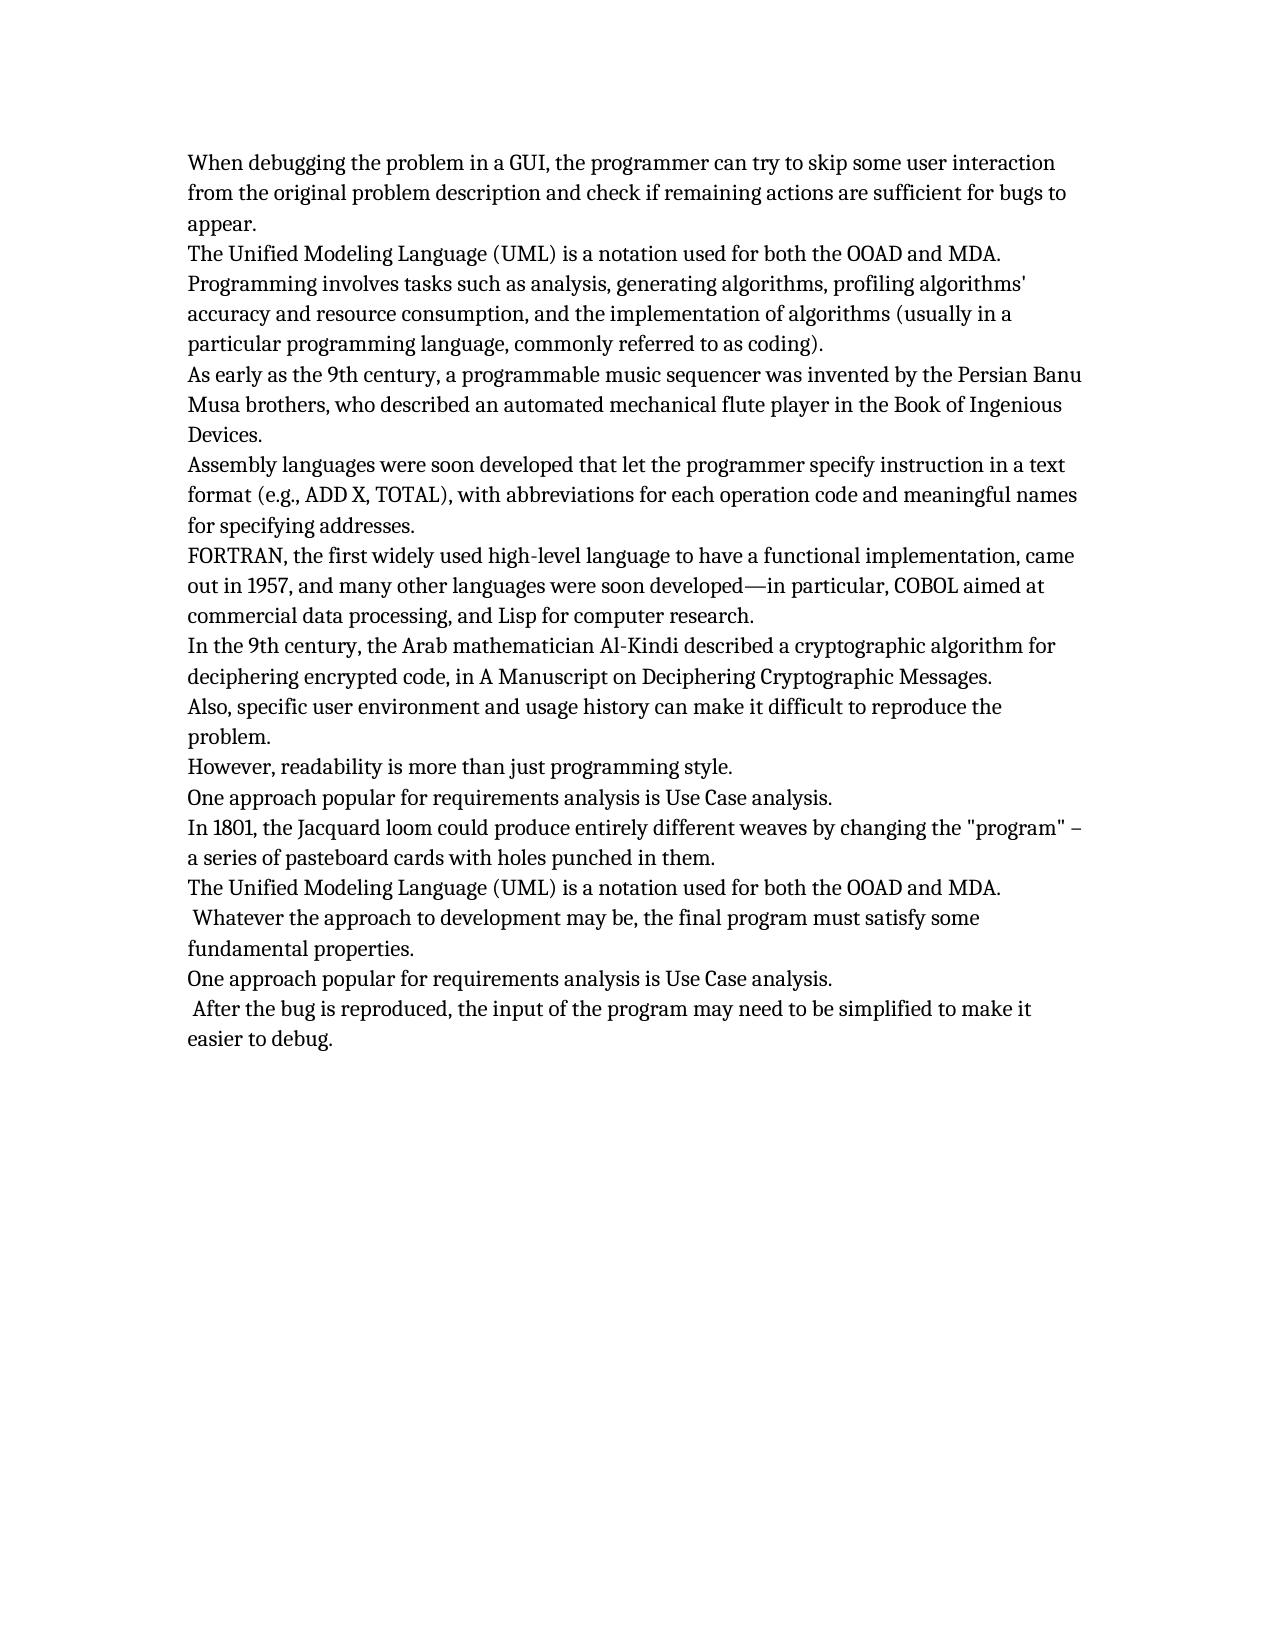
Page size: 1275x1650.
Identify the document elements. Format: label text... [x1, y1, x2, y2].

text When debugging the problem in a GUI, the programmer can try to skip some user interaction from the original problem description and check if remaining actions are sufficient for bugs to appear. The Unified Modeling Language (UML) is a notation used for both the OOAD and MDA. Programming involves tasks such as analysis, generating algorithms, profiling algorithms' accuracy and resource consumption, and the implementation of algorithms (usually in a particular programming language, commonly referred to as coding). As early as the 9th century, a programmable music sequencer was invented by the Persian Banu Musa brothers, who described an automated mechanical flute player in the Book of Ingenious Devices. Assembly languages were soon developed that let the programmer specify instruction in a text format (e.g., ADD X, TOTAL), with abbreviations for each operation code and meaningful names for specifying addresses. FORTRAN, the first widely used high-level language to have a functional implementation, came out in 1957, and many other languages were soon developed—in particular, COBOL aimed at commercial data processing, and Lisp for computer research. In the 9th century, the Arab mathematician Al-Kindi described a cryptographic algorithm for deciphering encrypted code, in A Manuscript on Deciphering Cryptographic Messages. Also, specific user environment and usage history can make it difficult to reproduce the problem. However, readability is more than just programming style. One approach popular for requirements analysis is Use Case analysis. In 1801, the Jacquard loom could produce entirely different weaves by changing the "program" – a series of pasteboard cards with holes punched in them. The Unified Modeling Language (UML) is a notation used for both the OOAD and MDA. Whatever the approach to development may be, the final program must satisfy some fundamental properties. One approach popular for requirements analysis is Use Case analysis. After the bug is reproduced, the input of the program may need to be simplified to make it easier to debug. [187, 150, 1087, 1052]
